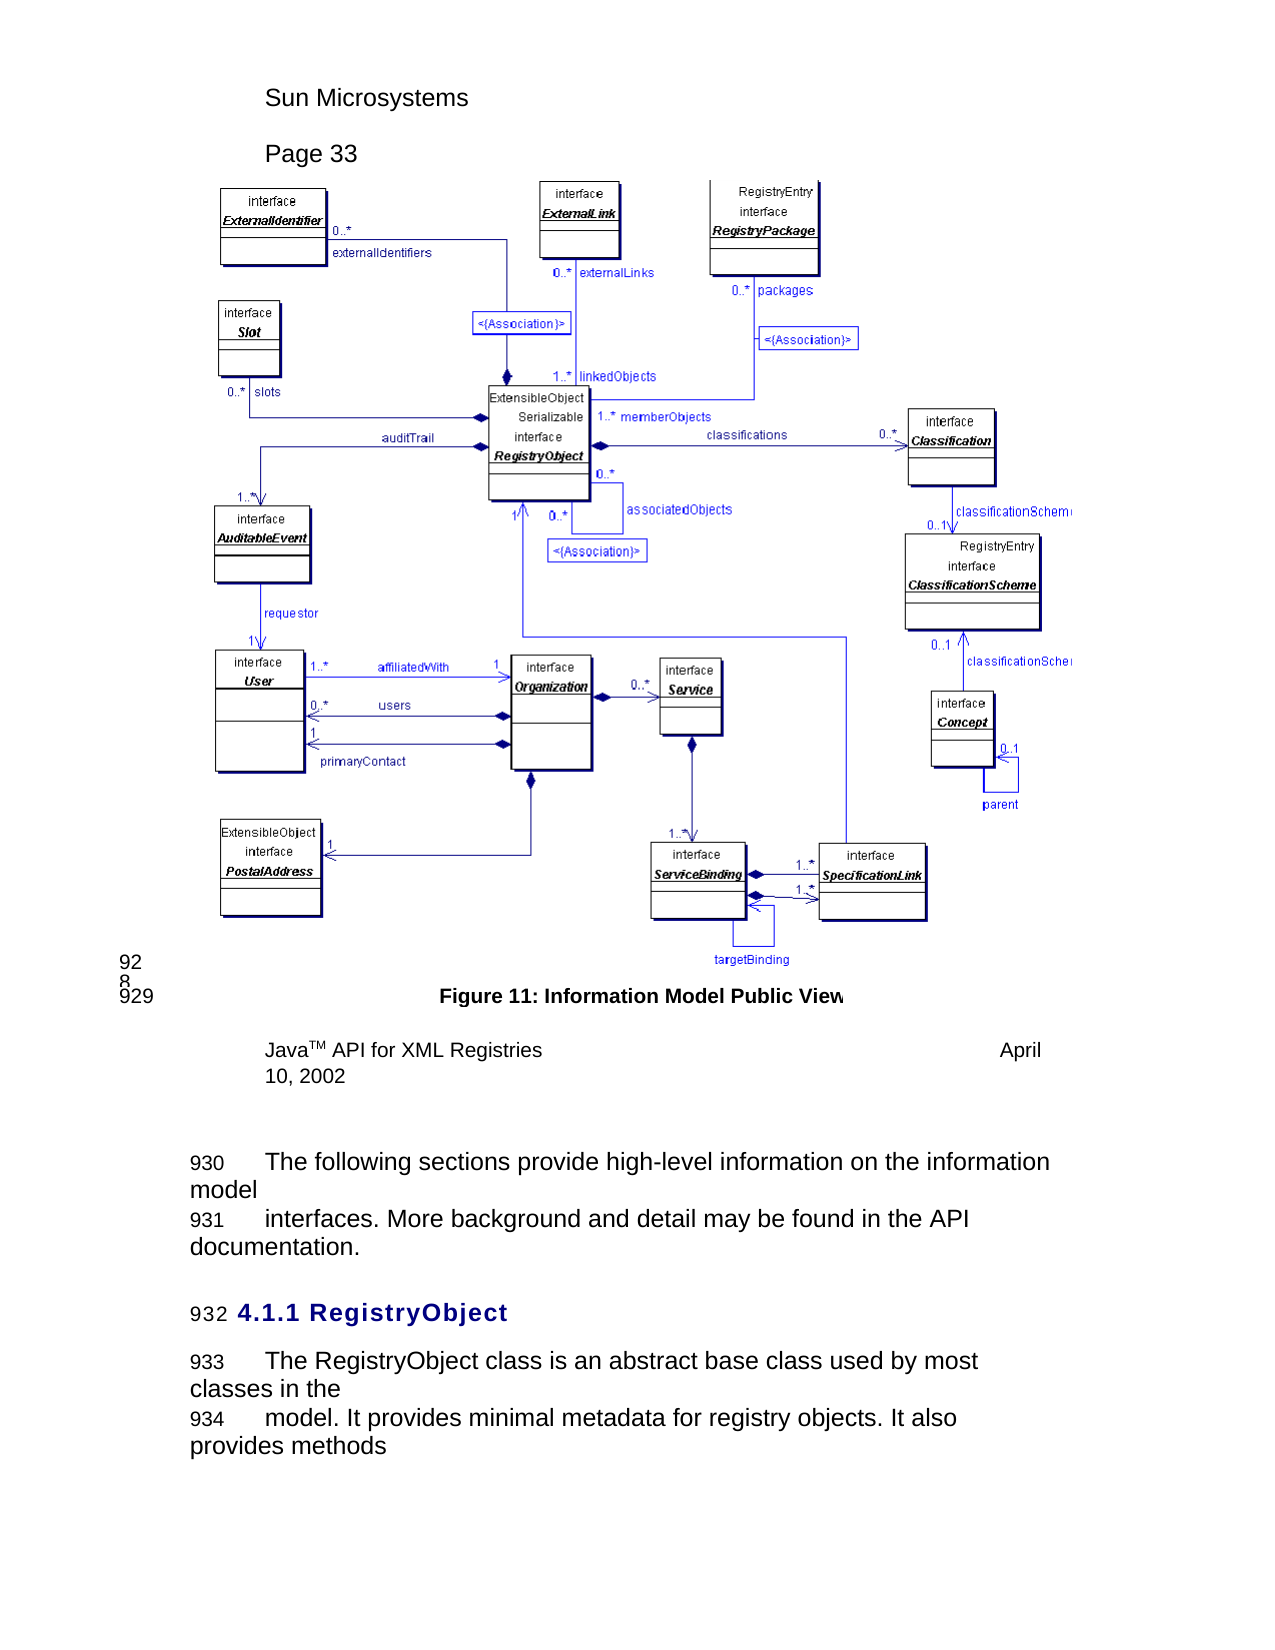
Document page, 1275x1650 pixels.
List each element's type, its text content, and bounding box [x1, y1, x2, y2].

text 934 model. It provides minimal metadata for registry objects. It also provides methods [189, 1403, 1052, 1460]
text 931 interfaces. More background and detail may be found in the API documentation. [189, 1204, 1052, 1262]
picture [133, 956, 138, 964]
text 930 The following sections provide high-level information on the information model [189, 1147, 1052, 1204]
text JavaTM API for XML Registries April 10, 2002 [264, 1000, 1052, 1089]
text 932 4.1.1 RegistryObject [189, 1298, 1052, 1327]
text 933 The RegistryObject class is an abstract base class used by most classes in the [189, 1347, 1052, 1403]
text Sun Microsystems Page 33 [264, 83, 1052, 169]
picture [133, 180, 1072, 1000]
picture [133, 990, 138, 998]
